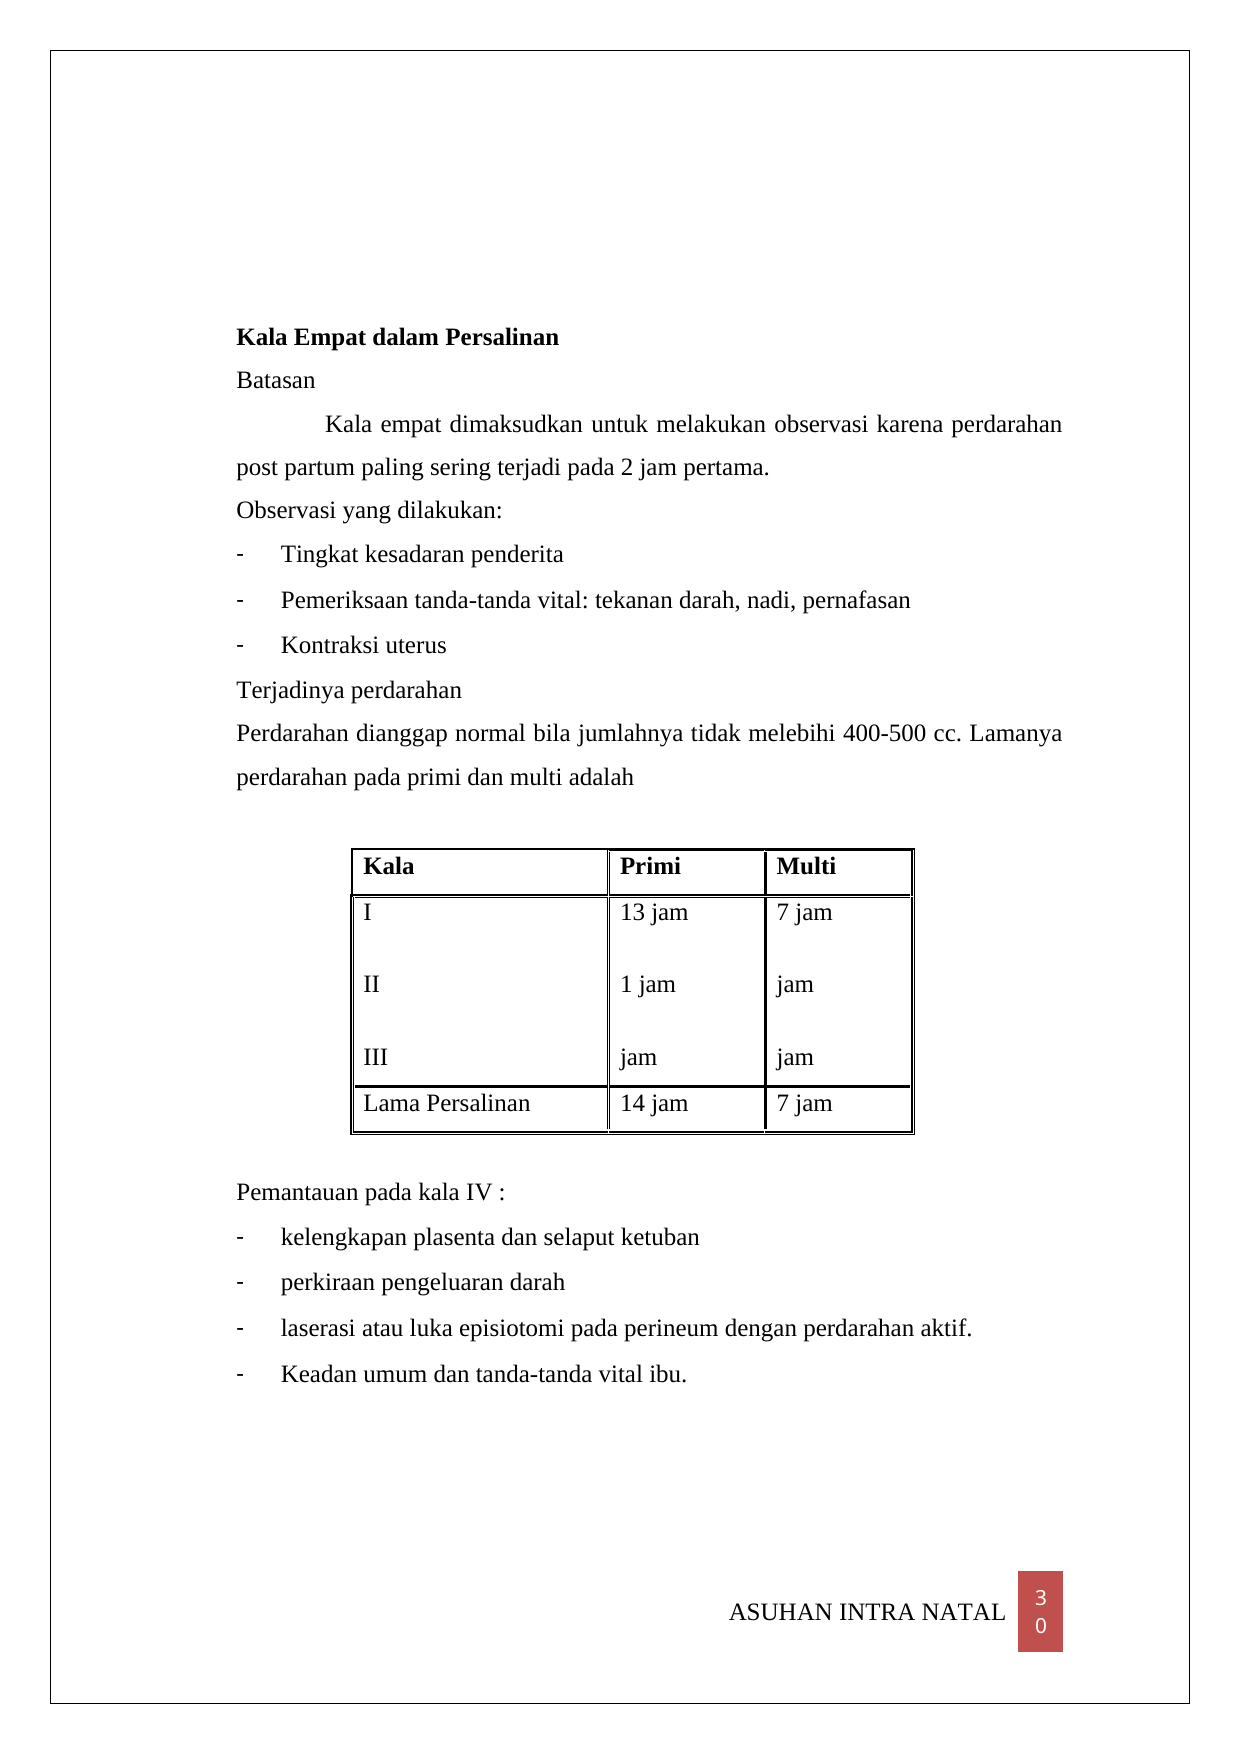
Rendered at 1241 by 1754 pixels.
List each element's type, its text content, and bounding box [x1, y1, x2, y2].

table_cell I II III [354, 898, 607, 1085]
table_cell 7 jam jam jam [767, 894, 912, 1085]
list perkiraan pengeluaran darah [236, 1266, 1063, 1297]
text Batasan [236, 366, 1063, 394]
list laserasi atau luka episiotomi pada perineum dengan perdarahan aktif. [236, 1312, 1063, 1343]
table_header Primi [609, 850, 765, 894]
table_cell 7 jam [765, 1085, 911, 1131]
table_header Multi [765, 851, 911, 894]
text Kala empat dimaksudkan untuk melakukan observasi karena perdarahan post partum paling sering terjadi pada 2 jam pertama. [236, 409, 1063, 481]
table_header Kala [353, 850, 607, 894]
list Pemeriksaan tanda-tanda vital: tekanan darah, nadi, pernafasan [236, 584, 1063, 614]
list Keadan umum dan tanda-tanda vital ibu. [236, 1358, 1063, 1388]
table_cell Lama Persalinan [354, 1088, 608, 1131]
text Observasi yang dilakukan: [236, 495, 1063, 524]
table_cell 13 jam 1 jam jam [610, 898, 764, 1085]
table_cell 14 jam [609, 1088, 765, 1131]
text Kala Empat dalam Persalinan [236, 322, 1063, 351]
list Tingkat kesadaran penderita [236, 538, 1063, 569]
text Perdarahan dianggap normal bila jumlahnya tidak melebihi 400-500 cc. Lamanya perdarahan pada primi dan multi adalah [236, 718, 1063, 790]
list Kontraksi uterus [236, 629, 1063, 660]
list kelengkapan plasenta dan selaput ketuban [236, 1221, 1063, 1251]
text Pemantauan pada kala IV : [236, 1177, 1063, 1206]
text Terjadinya perdarahan [236, 675, 1063, 704]
